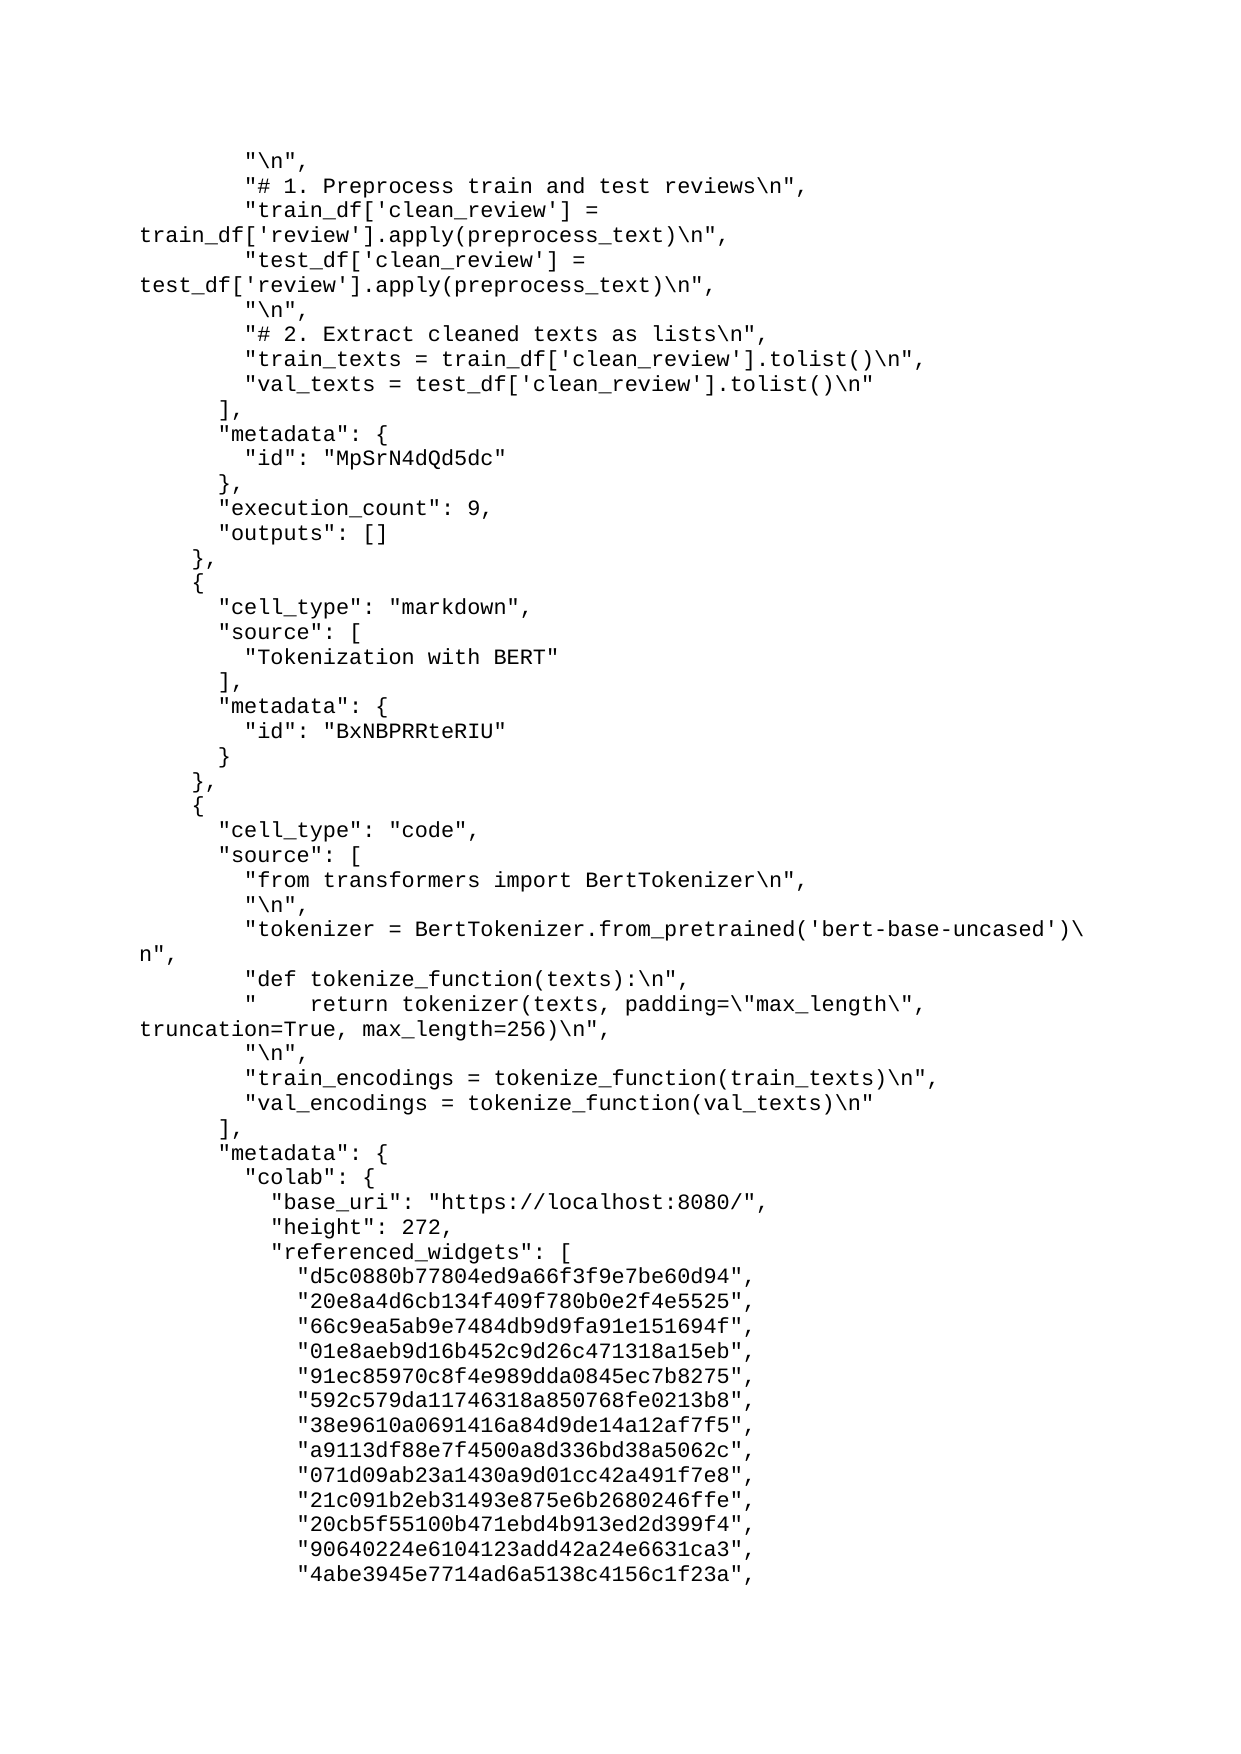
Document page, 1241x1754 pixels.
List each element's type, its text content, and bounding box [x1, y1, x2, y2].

text "val_texts = test_df['clean_review'].tolist()\n" [139, 373, 1101, 398]
text "height": 272, [139, 1216, 1101, 1241]
text " return tokenizer(texts, padding=\"max_length\", truncation=True, max_length=256)\n", [139, 993, 1101, 1042]
text "base_uri": "https://localhost:8080/", [139, 1191, 1101, 1216]
text "referenced_widgets": [ [139, 1241, 1101, 1266]
text "train_df['clean_review'] = train_df['review'].apply(preprocess_text)\n", [139, 199, 1101, 249]
text ], [139, 398, 1101, 423]
text "from transformers import BertTokenizer\n", [139, 869, 1101, 894]
text "20cb5f55100b471ebd4b913ed2d399f4", [139, 1513, 1101, 1538]
text "train_texts = train_df['clean_review'].tolist()\n", [139, 348, 1101, 373]
text "metadata": { [139, 423, 1101, 447]
text "def tokenize_function(texts):\n", [139, 968, 1101, 993]
text "Tokenization with BERT" [139, 646, 1101, 671]
text ], [139, 1117, 1101, 1142]
text } [139, 745, 1101, 770]
text { [139, 794, 1101, 819]
text "\n", [139, 150, 1101, 175]
text "metadata": { [139, 695, 1101, 720]
text "test_df['clean_review'] = test_df['review'].apply(preprocess_text)\n", [139, 249, 1101, 299]
text "\n", [139, 894, 1101, 918]
text "\n", [139, 1042, 1101, 1067]
text }, [139, 547, 1101, 571]
text "592c579da11746318a850768fe0213b8", [139, 1389, 1101, 1414]
text "66c9ea5ab9e7484db9d9fa91e151694f", [139, 1315, 1101, 1340]
text "a9113df88e7f4500a8d336bd38a5062c", [139, 1439, 1101, 1464]
text }, [139, 770, 1101, 794]
text "execution_count": 9, [139, 497, 1101, 522]
text "cell_type": "markdown", [139, 596, 1101, 621]
text "01e8aeb9d16b452c9d26c471318a15eb", [139, 1340, 1101, 1365]
text "colab": { [139, 1166, 1101, 1191]
text "\n", [139, 299, 1101, 323]
text "4abe3945e7714ad6a5138c4156c1f23a", [139, 1563, 1101, 1588]
text "tokenizer = BertTokenizer.from_pretrained('bert-base-uncased')\n", [139, 918, 1101, 968]
text "90640224e6104123add42a24e6631ca3", [139, 1538, 1101, 1563]
text "metadata": { [139, 1142, 1101, 1166]
text }, [139, 472, 1101, 497]
text { [139, 571, 1101, 596]
text "val_encodings = tokenize_function(val_texts)\n" [139, 1092, 1101, 1117]
text "# 1. Preprocess train and test reviews\n", [139, 175, 1101, 199]
text "20e8a4d6cb134f409f780b0e2f4e5525", [139, 1290, 1101, 1315]
text ], [139, 671, 1101, 695]
text "id": "MpSrN4dQd5dc" [139, 447, 1101, 472]
text "train_encodings = tokenize_function(train_texts)\n", [139, 1067, 1101, 1092]
text "source": [ [139, 844, 1101, 869]
text "38e9610a0691416a84d9de14a12af7f5", [139, 1414, 1101, 1439]
text "21c091b2eb31493e875e6b2680246ffe", [139, 1489, 1101, 1513]
text "# 2. Extract cleaned texts as lists\n", [139, 323, 1101, 348]
text "id": "BxNBPRRteRIU" [139, 720, 1101, 745]
text "91ec85970c8f4e989dda0845ec7b8275", [139, 1365, 1101, 1389]
text "cell_type": "code", [139, 819, 1101, 844]
text "071d09ab23a1430a9d01cc42a491f7e8", [139, 1464, 1101, 1489]
text "d5c0880b77804ed9a66f3f9e7be60d94", [139, 1266, 1101, 1290]
text "source": [ [139, 621, 1101, 646]
text "outputs": [] [139, 522, 1101, 547]
